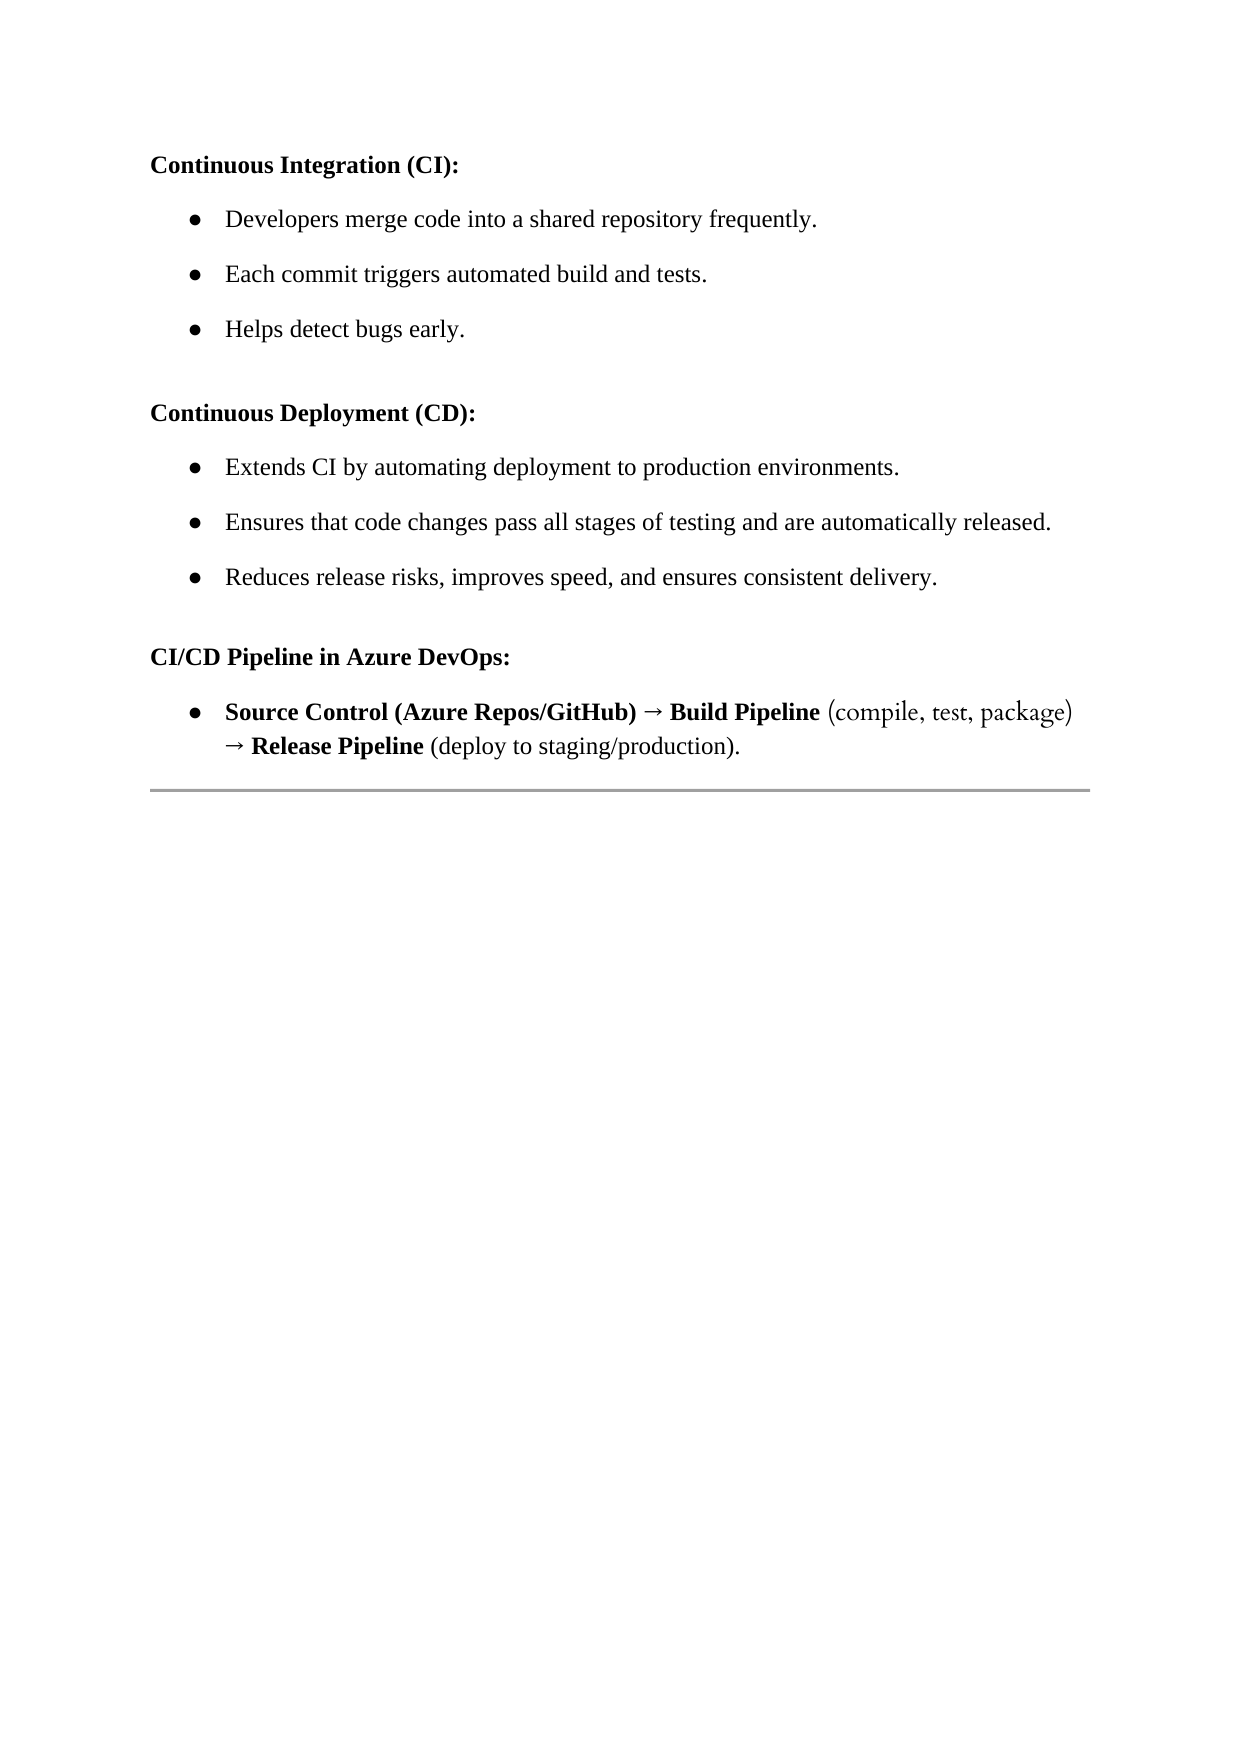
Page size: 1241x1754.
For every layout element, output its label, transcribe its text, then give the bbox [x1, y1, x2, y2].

list Ensures that code changes pass all stages of testing and are automatically released. [187, 507, 1090, 562]
list Extends CI by automating deployment to production environments. [187, 452, 1090, 507]
list Helps detect bugs early. [187, 314, 1090, 369]
list Developers merge code into a shared repository frequently. [187, 204, 1090, 259]
list Each commit triggers automated build and tests. [187, 259, 1090, 314]
text CI/CD Pipeline in Azure DevOps: [150, 642, 1090, 671]
subtitle Continuous Deployment (CD): [150, 398, 1090, 427]
subtitle Continuous Integration (CI): [150, 150, 1090, 179]
list Reduces release risks, improves speed, and ensures consistent delivery. [187, 562, 1090, 617]
list Source Control (Azure Repos/GitHub) → Build Pipeline (compile, test, package) → Release Pipeline (deploy to staging/production). [187, 696, 1090, 764]
